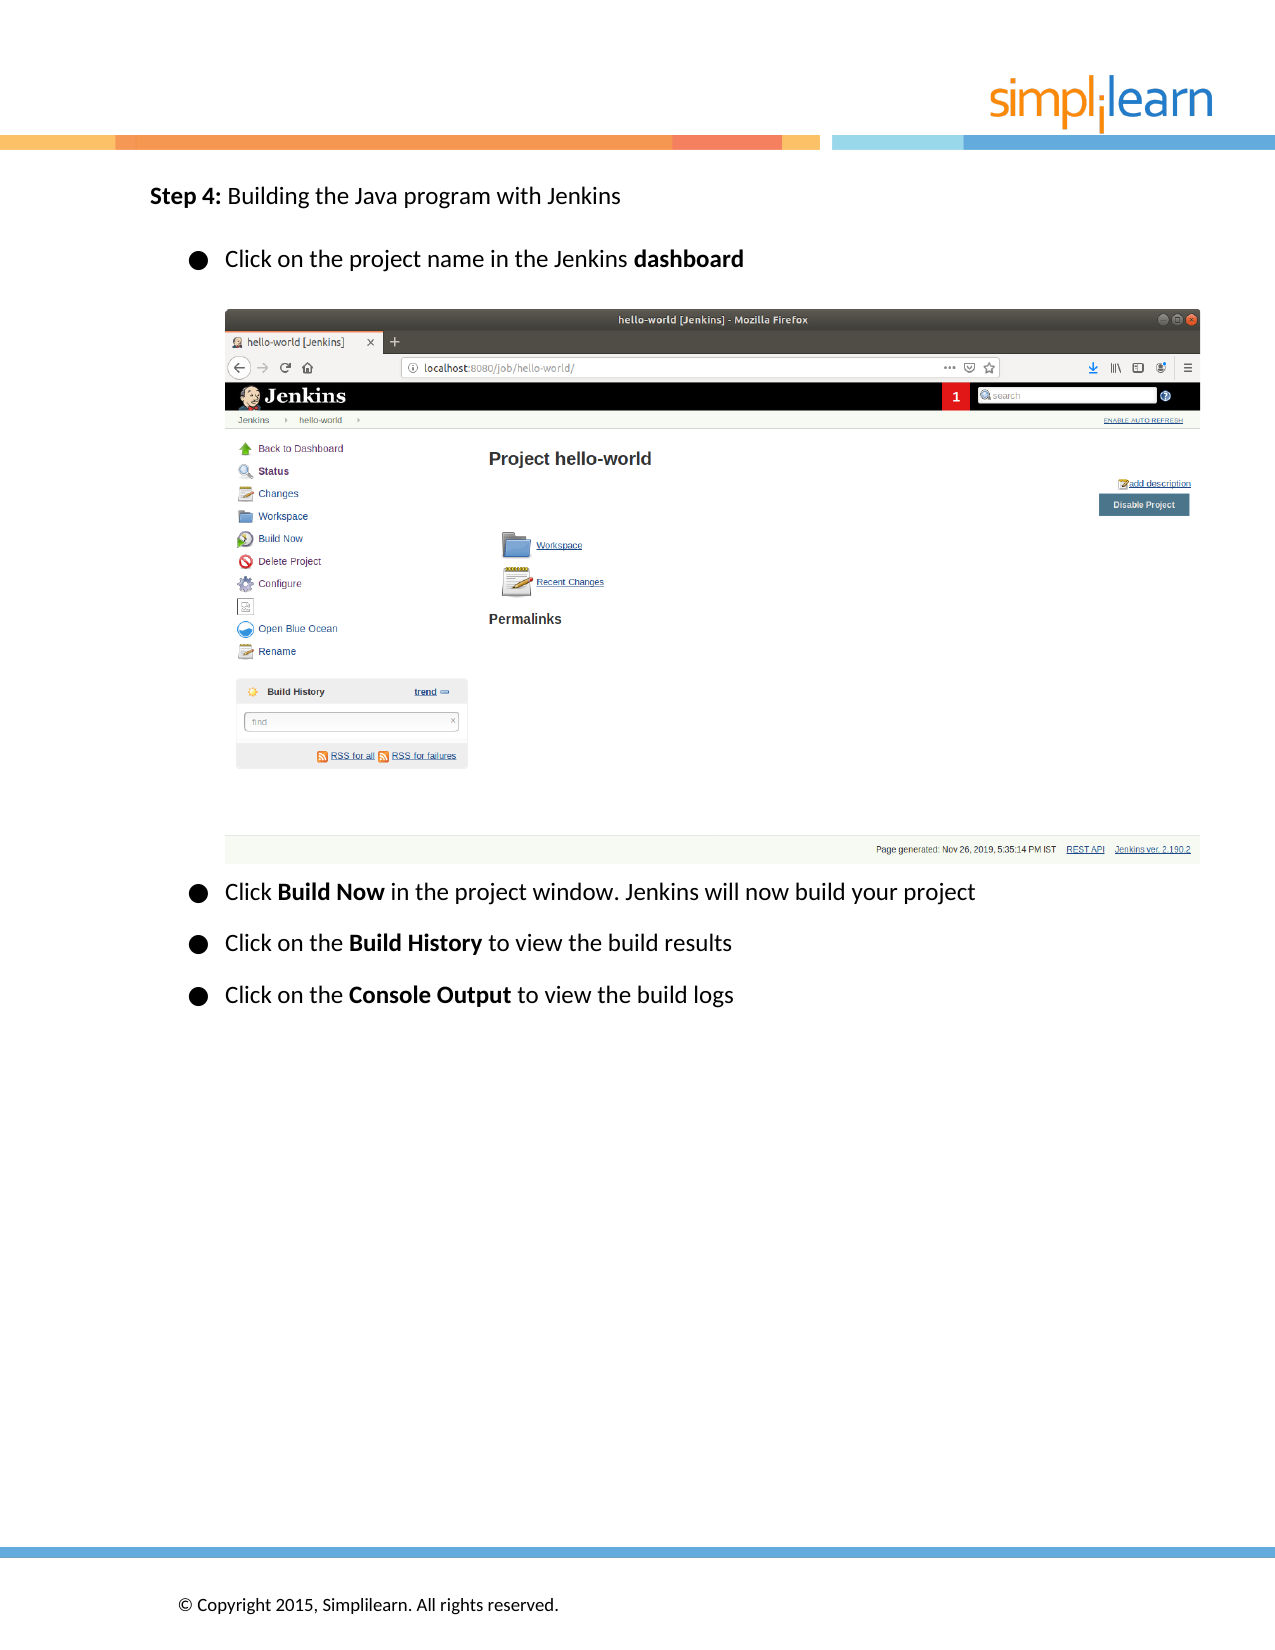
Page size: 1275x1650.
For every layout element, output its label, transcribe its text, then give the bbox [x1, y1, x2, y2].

picture [225, 309, 1200, 864]
list Click on the Console Output to view the build logs [187, 966, 1125, 1017]
list Click Build Now in the project window. Jenkins will now build your project [187, 863, 1125, 915]
list Click on the project name in the Jenkins dashboard [187, 230, 1125, 309]
picture [0, 1547, 1275, 1559]
picture [0, 75, 1275, 150]
list Click on the Build History to view the build results [187, 915, 1125, 966]
text Step 4: Building the Java program with Jenkins [150, 181, 1125, 211]
